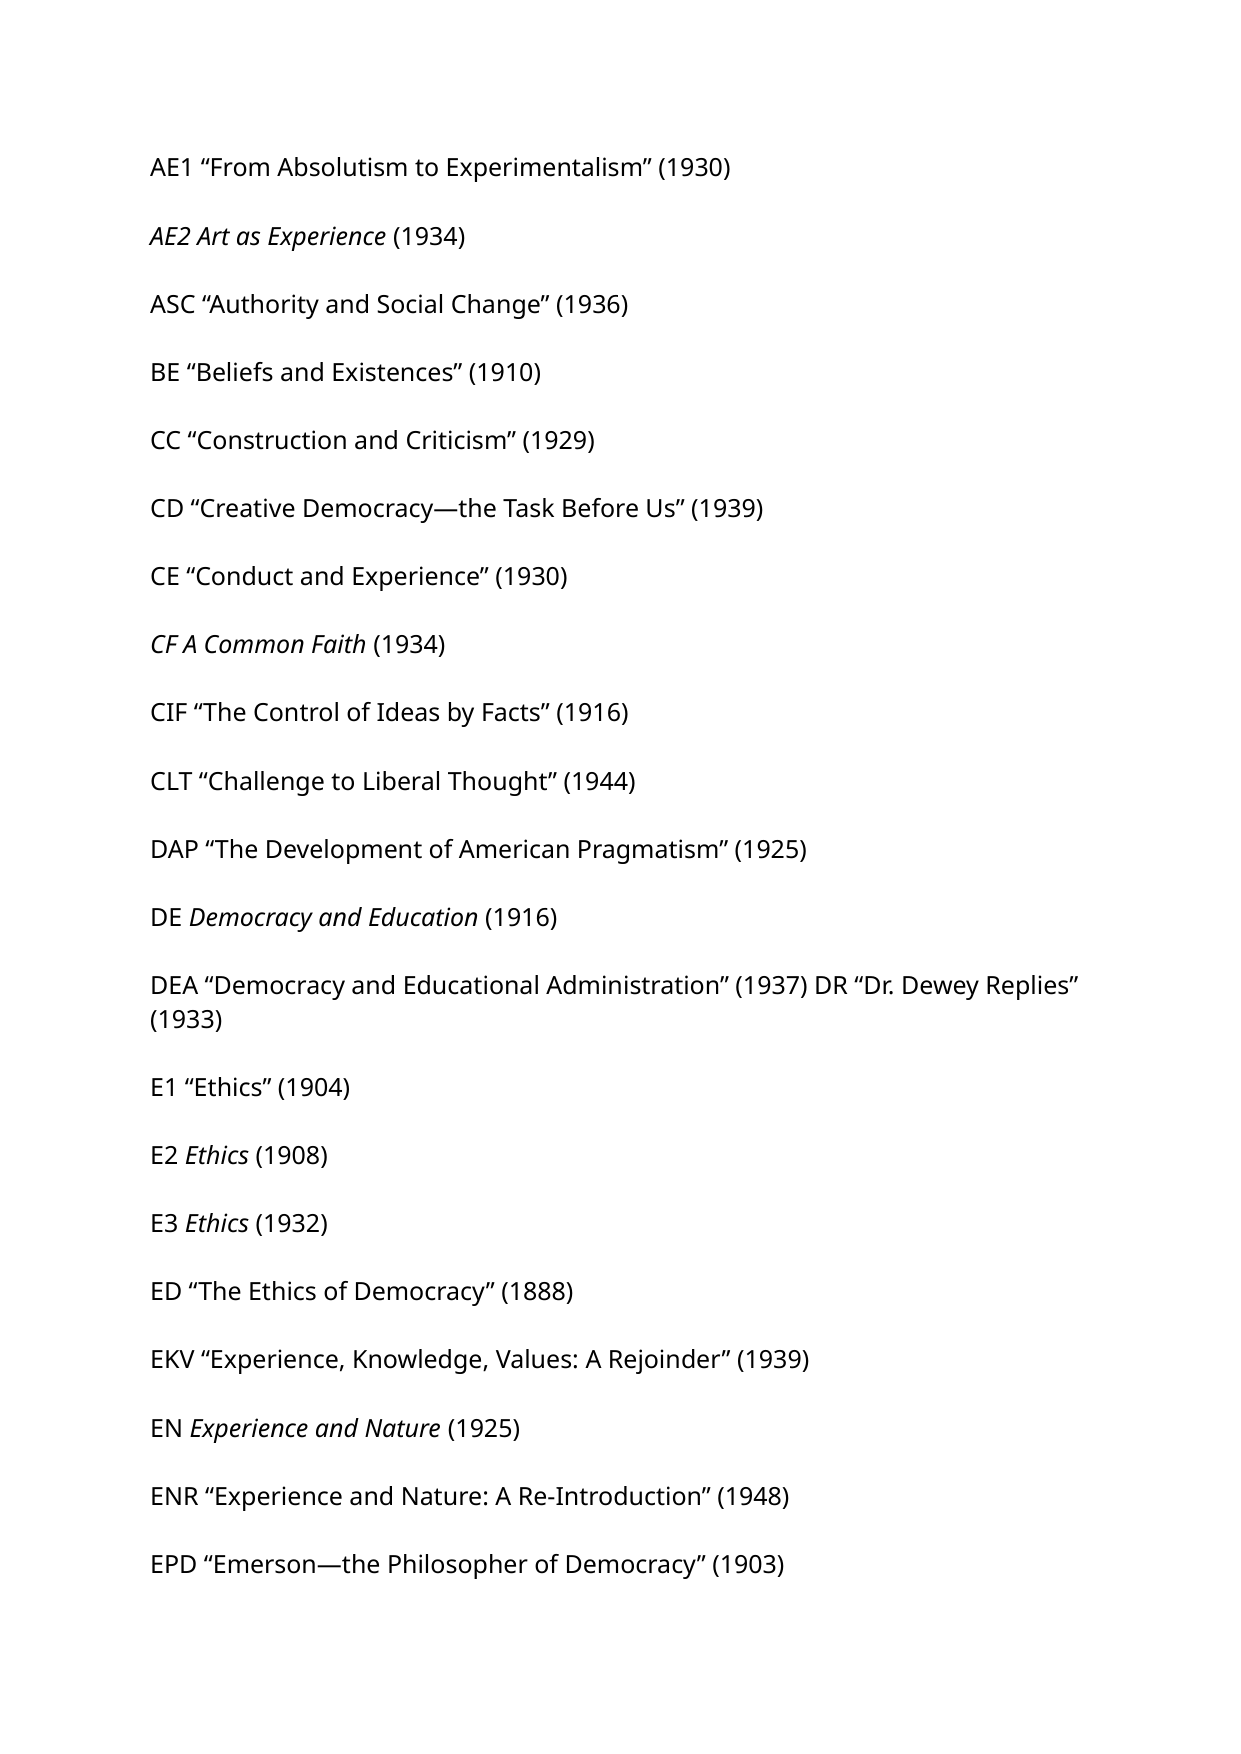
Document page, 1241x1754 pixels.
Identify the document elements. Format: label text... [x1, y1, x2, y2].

text CIF “The Control of Ideas by Facts” (1916) [150, 695, 1090, 729]
text CD “Creative Democracy—the Task Before Us” (1939) [150, 491, 1090, 525]
text ASC “Authority and Social Change” (1936) [150, 286, 1090, 320]
text EN Experience and Nature (1925) [150, 1410, 1090, 1444]
text DEA “Democracy and Educational Administration” (1937) DR “Dr. Dewey Replies” (1933) [150, 967, 1090, 1036]
text ENR “Experience and Nature: A Re-Introduction” (1948) [150, 1478, 1090, 1512]
text EKV “Experience, Knowledge, Values: A Rejoinder” (1939) [150, 1342, 1090, 1376]
text ED “The Ethics of Democracy” (1888) [150, 1274, 1090, 1308]
text AE2 Art as Experience (1934) [150, 218, 1090, 252]
text DE Democracy and Education (1916) [150, 899, 1090, 933]
text CLT “Challenge to Liberal Thought” (1944) [150, 763, 1090, 797]
text AE1 “From Absolutism to Experimentalism” (1930) [150, 150, 1090, 184]
text DAP “The Development of American Pragmatism” (1925) [150, 831, 1090, 865]
text EPD “Emerson—the Philosopher of Democracy” (1903) [150, 1547, 1090, 1581]
text BE “Beliefs and Existences” (1910) [150, 354, 1090, 388]
text E2 Ethics (1908) [150, 1138, 1090, 1172]
text E3 Ethics (1932) [150, 1206, 1090, 1240]
text CF A Common Faith (1934) [150, 627, 1090, 661]
text CE “Conduct and Experience” (1930) [150, 559, 1090, 593]
text E1 “Ethics” (1904) [150, 1070, 1090, 1104]
text CC “Construction and Criticism” (1929) [150, 422, 1090, 457]
